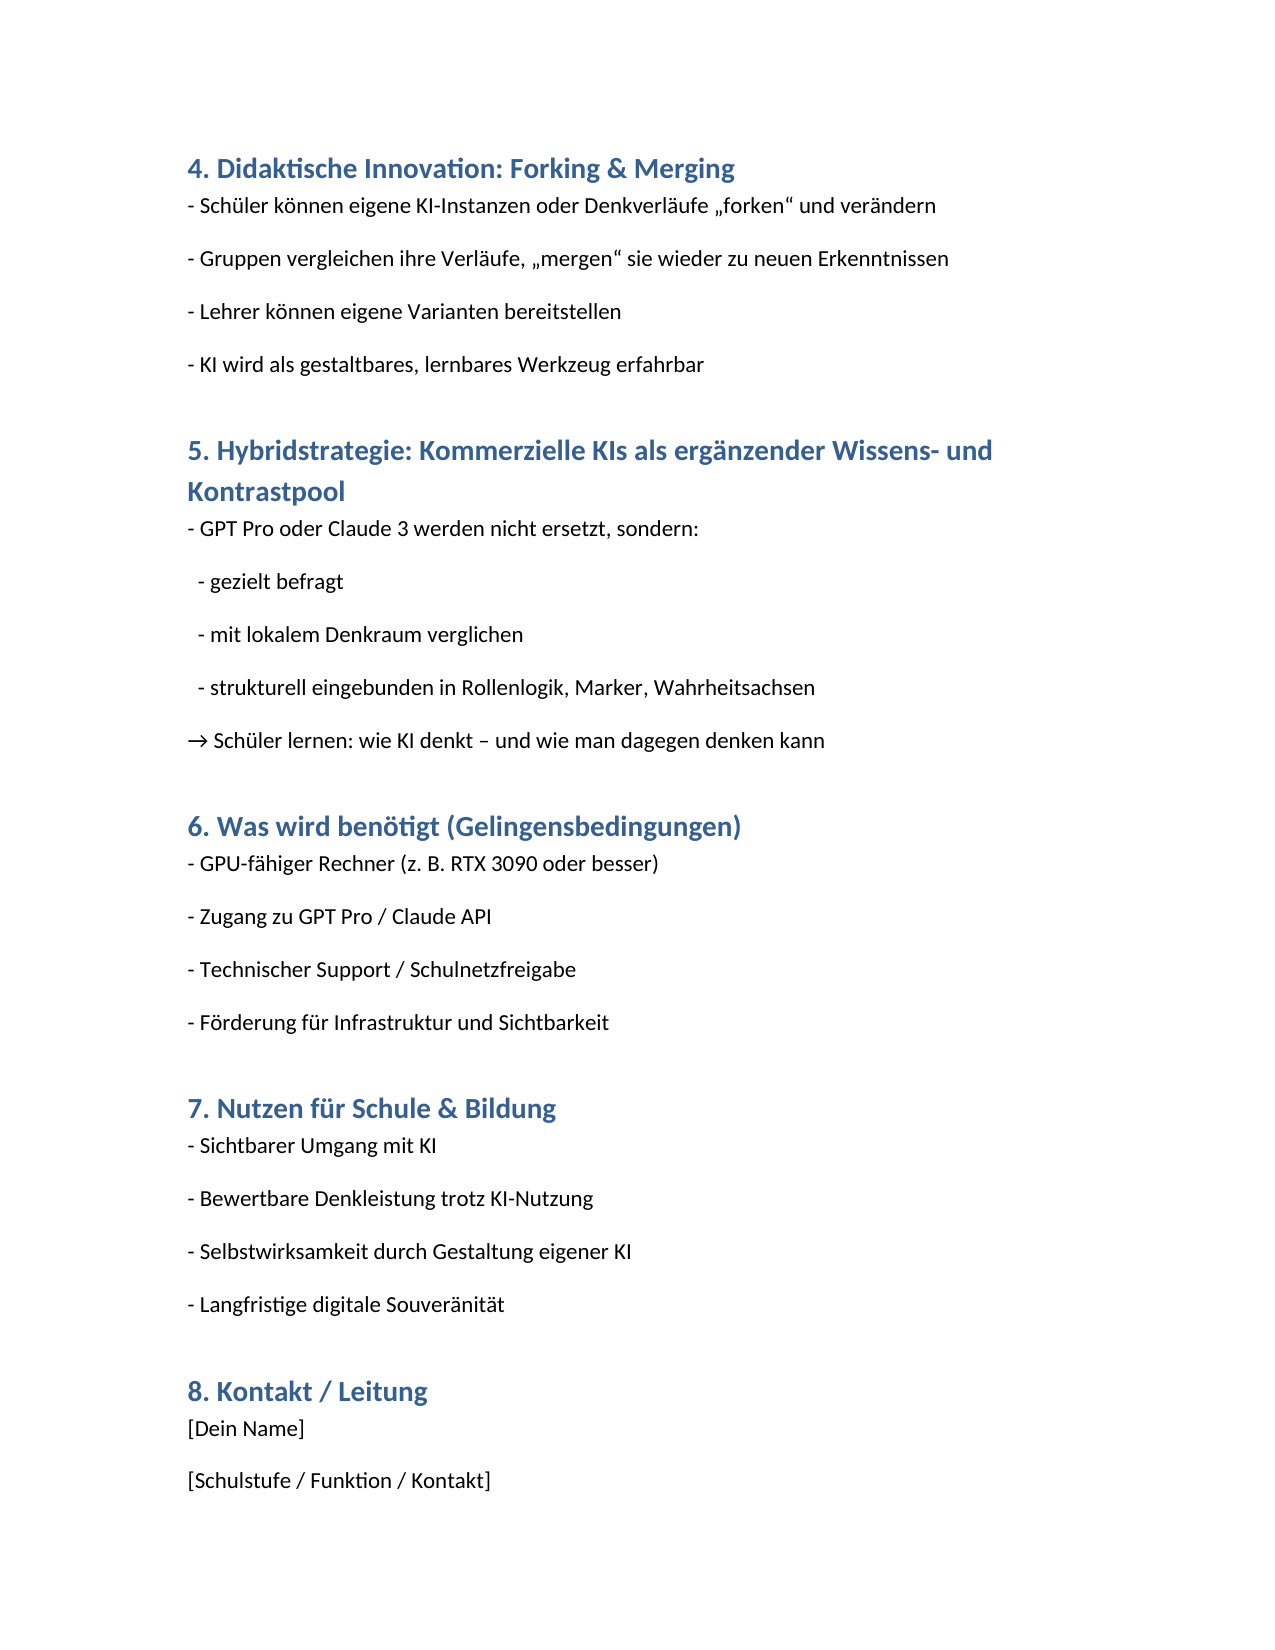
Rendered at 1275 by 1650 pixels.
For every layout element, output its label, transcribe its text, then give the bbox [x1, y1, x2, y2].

text - Zugang zu GPT Pro / Claude API [187, 902, 1087, 930]
text - Bewertbare Denkleistung trotz KI-Nutzung [187, 1184, 1087, 1212]
text - GPU-fähiger Rechner (z. B. RTX 3090 oder besser) [187, 849, 1087, 877]
text - gezielt befragt [187, 567, 1087, 595]
subtitle 4. Didaktische Innovation: Forking & Merging [187, 150, 1087, 186]
text - Technischer Support / Schulnetzfreigabe [187, 955, 1087, 983]
text - Gruppen vergleichen ihre Verläufe, „mergen“ sie wieder zu neuen Erkenntnissen [187, 244, 1087, 272]
text - Selbstwirksamkeit durch Gestaltung eigener KI [187, 1237, 1087, 1266]
subtitle 5. Hybridstrategie: Kommerzielle KIs als ergänzender Wissens- und Kontrastpool [187, 432, 1087, 509]
text - Förderung für Infrastruktur und Sichtbarkeit [187, 1008, 1087, 1036]
text - KI wird als gestaltbares, lernbares Werkzeug erfahrbar [187, 350, 1087, 378]
text - Schüler können eigene KI-Instanzen oder Denkverläufe „forken“ und verändern [187, 191, 1087, 219]
text - Lehrer können eigene Varianten bereitstellen [187, 297, 1087, 325]
text - Langfristige digitale Souveränität [187, 1291, 1087, 1318]
text - mit lokalem Denkraum verglichen [187, 620, 1087, 648]
subtitle 6. Was wird benötigt (Gelingensbedingungen) [187, 808, 1087, 844]
text - strukturell eingebunden in Rollenlogik, Marker, Wahrheitsachsen [187, 673, 1087, 701]
text - GPT Pro oder Claude 3 werden nicht ersetzt, sondern: [187, 514, 1087, 542]
text [Schulstufe / Funktion / Kontakt] [187, 1467, 1087, 1495]
subtitle 7. Nutzen für Schule & Bildung [187, 1091, 1087, 1126]
text → Schüler lernen: wie KI denkt – und wie man dagegen denken kann [187, 726, 1087, 754]
subtitle 8. Kontakt / Leitung [187, 1373, 1087, 1408]
text [Dein Name] [187, 1414, 1087, 1442]
text - Sichtbarer Umgang mit KI [187, 1131, 1087, 1159]
